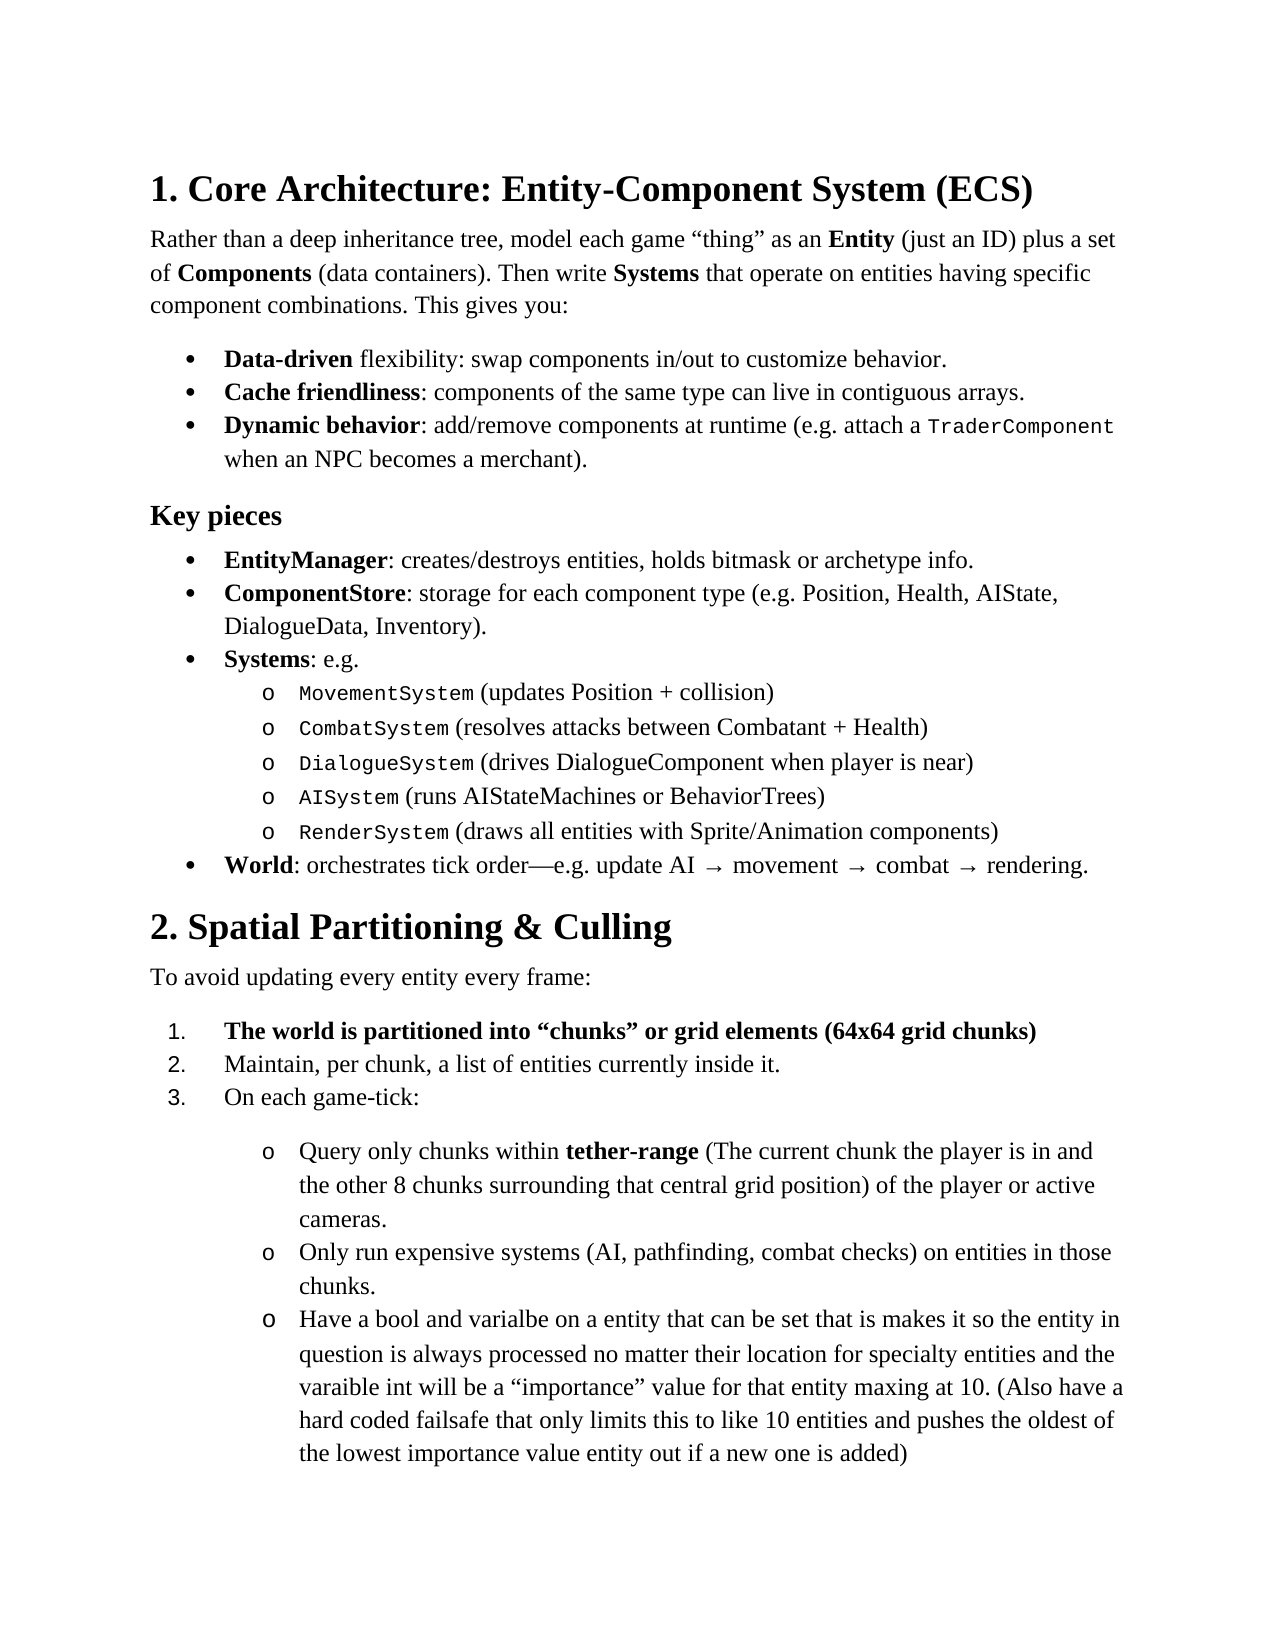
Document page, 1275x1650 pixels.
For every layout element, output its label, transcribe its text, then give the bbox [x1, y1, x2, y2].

subtitle 2. Spatial Partitioning & Culling [150, 904, 1125, 948]
list Only run expensive systems (AI, pathfinding, combat checks) on entities in those chunks. [261, 1216, 1125, 1279]
list AISystem (runs AIStateMachines or BehaviorTrees) [261, 781, 1125, 811]
list ComponentStore: storage for each component type (e.g. Position, Health, AIState, DialogueData, Inventory). [186, 578, 1125, 640]
list Cache friendliness: components of the same type can live in contiguous arrays. [186, 377, 1125, 406]
list Dynamic behavior: add/remove components at runtime (e.g. attach a TraderComponent when an NPC becomes a merchant). [186, 411, 1125, 473]
list On each game‐tick: [186, 1082, 1125, 1111]
list DialogueSystem (drives DialogueComponent when player is near) [261, 747, 1125, 777]
list Data‑driven flexibility: swap components in/out to customize behavior. [186, 344, 1125, 373]
subtitle 1. Core Architecture: Entity‑Component System (ECS) [150, 167, 1125, 210]
list MovementSystem (updates Position + collision) [261, 677, 1125, 707]
list Query only chunks within tether‐range (The current chunk the player is in and the other 8 chunks surrounding that central grid position) of the player or active cameras. [261, 1115, 1125, 1212]
list RenderSystem (draws all entities with Sprite/Animation components) [261, 816, 1125, 846]
list Systems: e.g. [186, 644, 1125, 673]
list EntityManager: creates/destroys entities, holds bitmask or archetype info. [186, 545, 1125, 574]
list CombatSystem (resolves attacks between Combatant + Health) [261, 712, 1125, 742]
subtitle Key pieces [150, 498, 1125, 532]
list Maintain, per chunk, a list of entities currently inside it. [186, 1049, 1125, 1078]
list World: orchestrates tick order—e.g. update AI → movement → combat → rendering. [186, 851, 1125, 879]
list The world is partitioned into “chunks” or grid elements (64x64 grid chunks) [186, 1016, 1125, 1045]
text To avoid updating every entity every frame: [150, 962, 1125, 991]
text Rather than a deep inheritance tree, model each game “thing” as an Entity (just an ID) plus a set of Components (data containers). Then write Systems that operate on entities having specific component combinations. This gives you: [150, 224, 1125, 319]
list Have a bool and varialbe on a entity that can be set that is makes it so the entity in question is always processed no matter their location for specialty entities and the varaible int will be a “importance” value for that entity maxing at 10. (Also have a hard coded failsafe that only limits this to like 10 entities and pushes the oldest of the lowest importance value entity out if a new one is added) [261, 1283, 1125, 1446]
